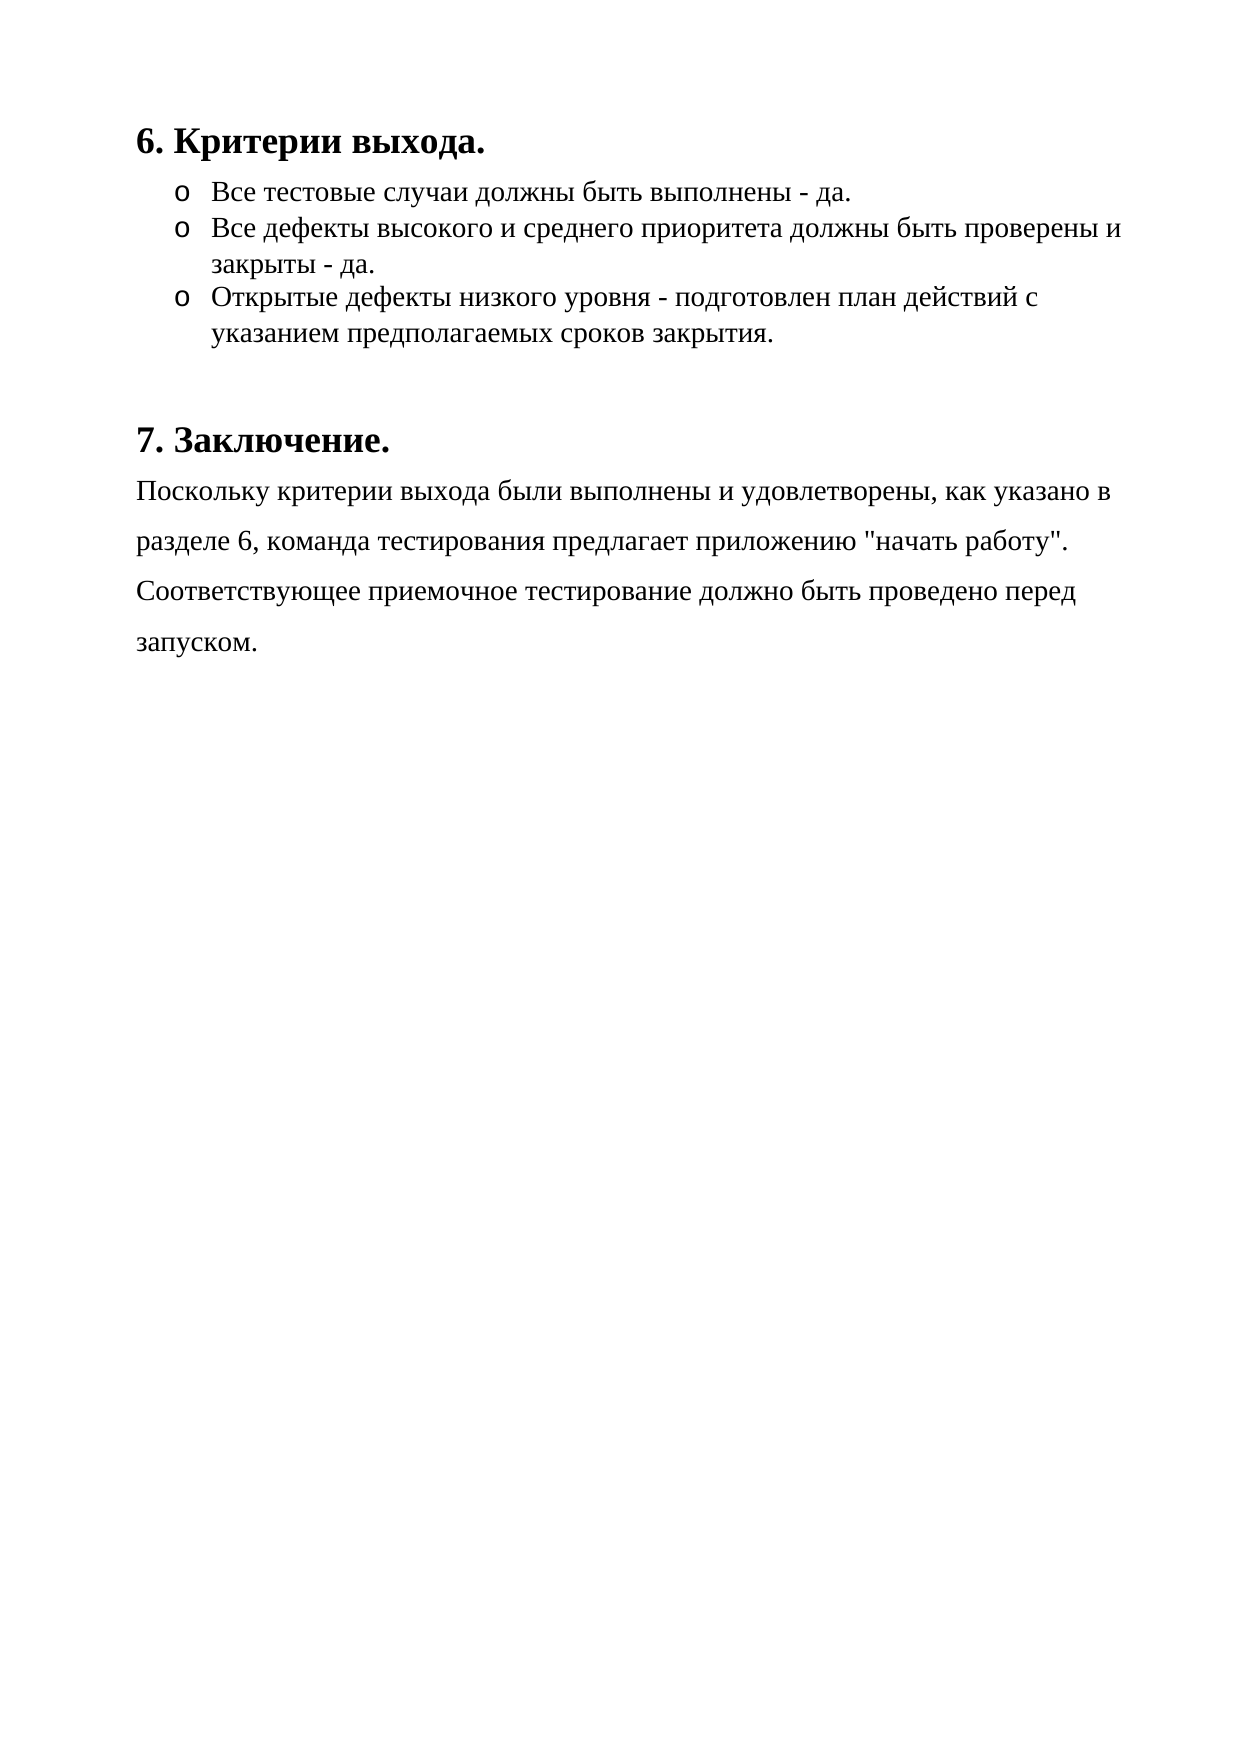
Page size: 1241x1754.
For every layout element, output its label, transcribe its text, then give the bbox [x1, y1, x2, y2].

list Все тестовые случаи должны быть выполнены - да. [173, 174, 1151, 210]
text 6. Критерии выхода. [136, 118, 1151, 161]
list Все дефекты высокого и среднего приоритета должны быть проверены и закрыты - да. [173, 210, 1151, 279]
text 7. Заключение. [136, 417, 1151, 460]
text Поскольку критерии выхода были выполнены и удовлетворены, как указано в разделе 6, команда тестирования предлагает приложению "начать работу". Соответствующее приемочное тестирование должно быть проведено перед запуском. [136, 473, 1151, 657]
list Открытые дефекты низкого уровня - подготовлен план действий с указанием предполагаемых сроков закрытия. [173, 279, 1151, 349]
